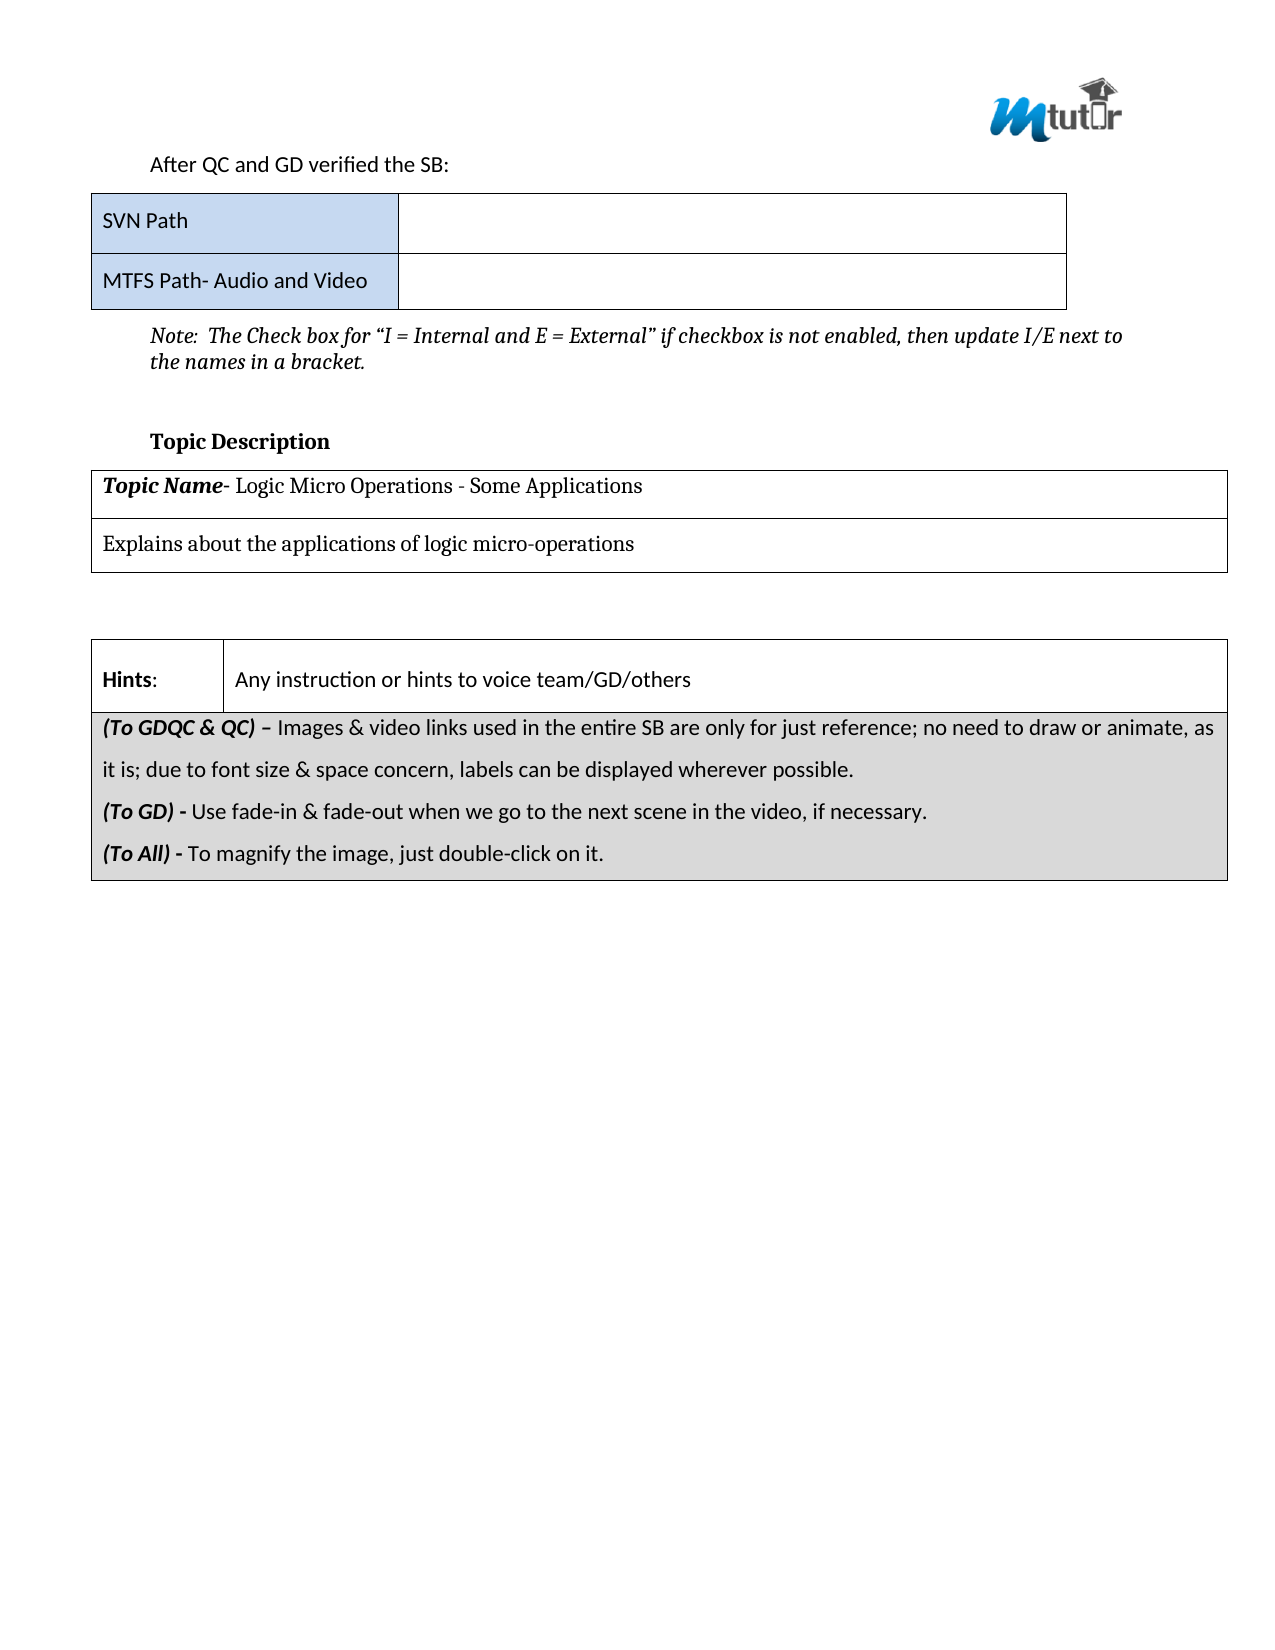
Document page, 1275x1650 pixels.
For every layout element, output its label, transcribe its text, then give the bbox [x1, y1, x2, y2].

table_cell (To GDQC & QC) – Images & video links used in the entire SB are only for just reference; no need to draw or animate, as it is; due to font size & space concern, labels can be displayed wherever possible. (To GD) - Use fade-in & fade-out when we go to the next scene in the video, if necessary. (To All) - To magnify the image, just double-click on it. [92, 713, 1227, 880]
text After QC and GD verified the SB: [150, 150, 1125, 178]
table_cell MTFS Path- Audio and Video [92, 254, 398, 309]
picture [988, 75, 1125, 145]
text Topic Description [150, 429, 1125, 455]
table_header [399, 194, 1066, 253]
table_cell Explains about the applications of logic micro-operations [92, 519, 1227, 572]
table_header SVN Path [92, 194, 398, 253]
table_header Any instruction or hints to voice team/GD/others [224, 640, 1227, 712]
table_cell [399, 254, 1066, 309]
table_header Topic Name- Logic Micro Operations - Some Applications [92, 471, 1227, 518]
text Note: The Check box for “I = Internal and E = External” if checkbox is not enabled, then update I/E next to the names in a bracket. [150, 323, 1125, 375]
table_header Hints: [92, 640, 223, 712]
